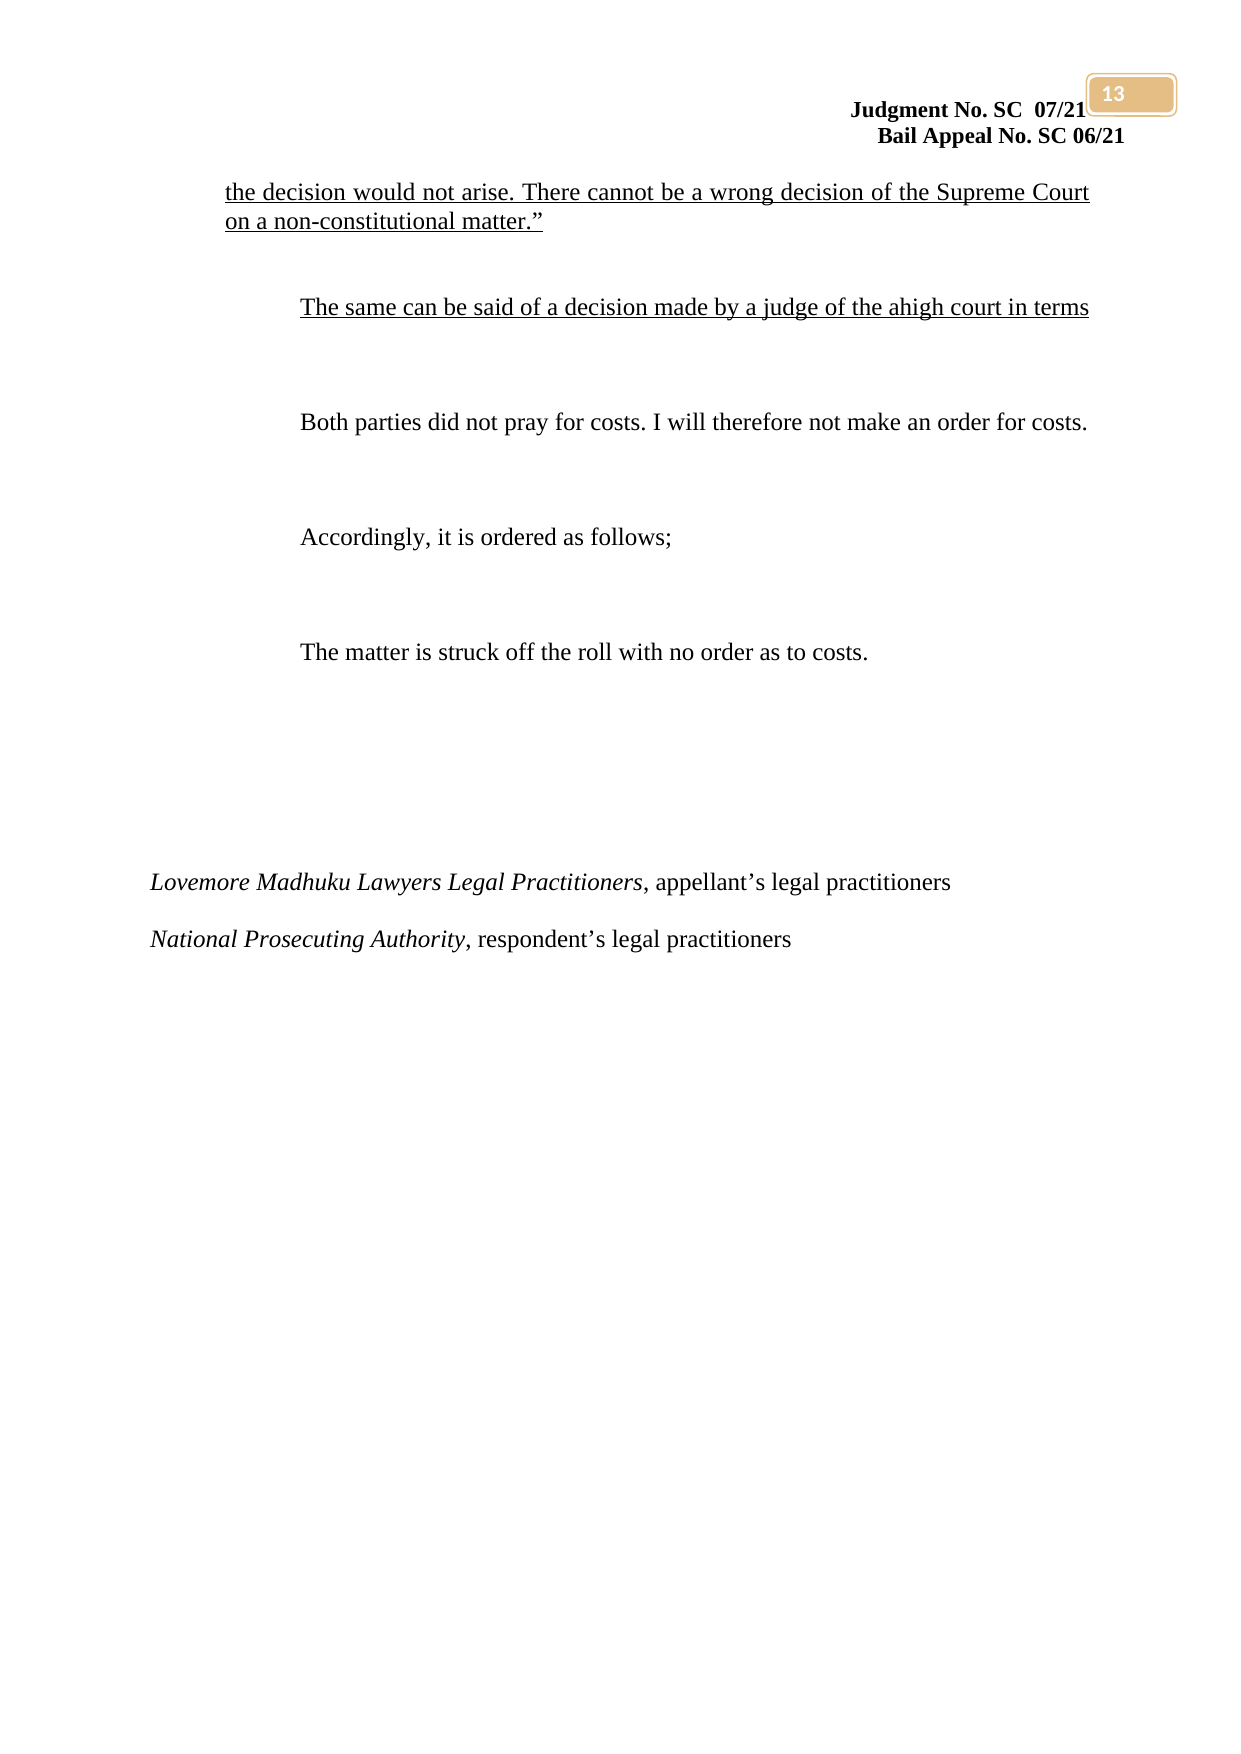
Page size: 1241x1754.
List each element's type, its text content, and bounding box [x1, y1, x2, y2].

text National Prosecuting Authority, respondent’s legal practitioners [150, 924, 1090, 953]
text Accordingly, it is ordered as follows; [225, 522, 1090, 551]
text The same can be said of a decision made by a judge of the ahigh court in terms [150, 292, 1090, 321]
text Both parties did not pray for costs. I will therefore not make an order for costs. [150, 407, 1090, 436]
text The matter is struck off the roll with no order as to costs. [225, 637, 1090, 666]
text Lovemore Madhuku Lawyers Legal Practitioners, appellant’s legal practitioners [150, 867, 1090, 896]
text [225, 177, 1090, 202]
